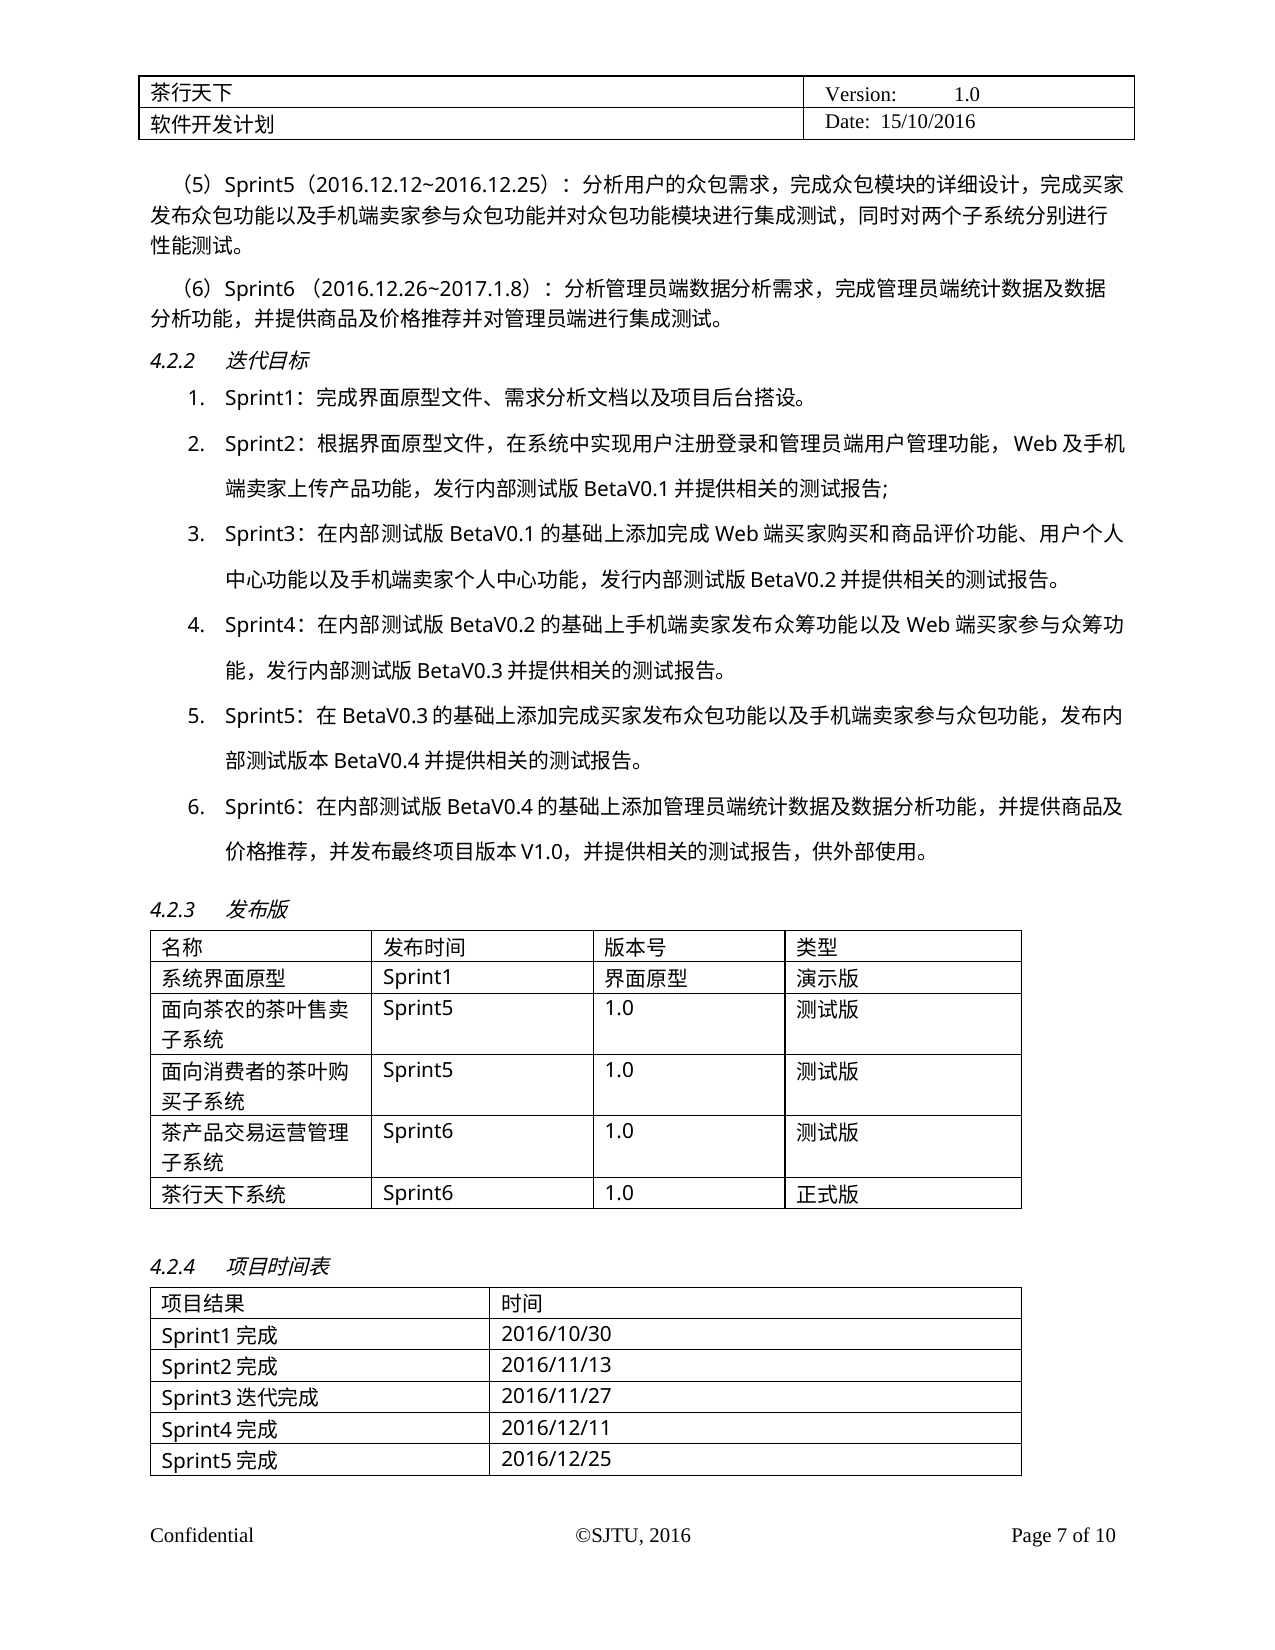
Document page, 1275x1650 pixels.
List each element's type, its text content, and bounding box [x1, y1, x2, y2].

table_cell 茶产品交易运营管理子系统 [151, 1116, 371, 1177]
table_header 版本号 [594, 931, 784, 961]
table_header 名称 [151, 931, 371, 961]
table_cell 面向茶农的茶叶售卖子系统 [151, 994, 371, 1054]
table_cell Sprint5 [372, 994, 593, 1054]
table_cell Sprint6 [372, 1116, 593, 1177]
table_header 类型 [786, 931, 1021, 961]
table_cell 正式版 [786, 1178, 1021, 1208]
table_cell 1.0 [594, 1178, 784, 1208]
list Sprint3：在内部测试版BetaV0.1的基础上添加完成Web端买家购买和商品评价功能、用户个人中心功能以及手机端卖家个人中心功能，发行内部测试版BetaV0.2并提供相关的测试报告。 [187, 518, 1125, 593]
table_cell Sprint4完成 [151, 1413, 489, 1443]
table_cell Sprint3迭代完成 [151, 1382, 489, 1412]
table_cell 测试版 [786, 1055, 1021, 1115]
list Sprint2：根据界面原型文件，在系统中实现用户注册登录和管理员端用户管理功能，Web及手机端卖家上传产品功能，发行内部测试版BetaV0.1并提供相关的测试报告; [187, 427, 1125, 502]
list Sprint5：在BetaV0.3的基础上添加完成买家发布众包功能以及手机端卖家参与众包功能，发布内部测试版本BetaV0.4并提供相关的测试报告。 [187, 699, 1125, 775]
table_cell Sprint5完成 [151, 1444, 489, 1475]
text （5）Sprint5（2016.12.12~2016.12.25）：分析用户的众包需求，完成众包模块的详细设计，完成买家发布众包功能以及手机端卖家参与众包功能并对众包功能模块进行集成测试，同时对两个子系统分别进行性能测试。 [150, 168, 1125, 259]
list Sprint1：完成界面原型文件、需求分析文档以及项目后台搭设。 [187, 381, 1125, 412]
table_cell 2016/11/27 [490, 1382, 1021, 1412]
table_cell 界面原型 [594, 962, 784, 992]
list Sprint6：在内部测试版BetaV0.4的基础上添加管理员端统计数据及数据分析功能，并提供商品及价格推荐，并发布最终项目版本V1.0，并提供相关的测试报告，供外部使用。 [187, 790, 1125, 866]
table_cell 2016/10/30 [490, 1319, 1021, 1349]
table_header 发布时间 [372, 931, 593, 961]
table_cell Sprint2完成 [151, 1350, 489, 1381]
table_cell 系统界面原型 [151, 962, 371, 992]
table_cell 测试版 [786, 1116, 1021, 1177]
table_cell 1.0 [594, 994, 784, 1054]
table_cell 面向消费者的茶叶购买子系统 [151, 1055, 371, 1115]
subtitle 发布版 [150, 893, 1125, 924]
table_cell 2016/12/25 [490, 1444, 1021, 1475]
table_cell 测试版 [786, 994, 1021, 1054]
subtitle 迭代目标 [150, 345, 1125, 375]
table_cell Sprint1完成 [151, 1319, 489, 1349]
subtitle 项目时间表 [150, 1250, 1125, 1280]
table_cell Sprint5 [372, 1055, 593, 1115]
table_cell 2016/11/13 [490, 1350, 1021, 1381]
table_cell 演示版 [786, 962, 1021, 992]
table_cell Sprint1 [372, 962, 593, 992]
table_cell Sprint6 [372, 1178, 593, 1208]
list Sprint4：在内部测试版BetaV0.2的基础上手机端卖家发布众筹功能以及Web端买家参与众筹功能，发行内部测试版BetaV0.3并提供相关的测试报告。 [187, 608, 1125, 684]
table_header 项目结果 [151, 1288, 489, 1318]
table_cell 1.0 [594, 1055, 784, 1115]
table_header 时间 [490, 1288, 1021, 1318]
table_cell 1.0 [594, 1116, 784, 1177]
table_cell 茶行天下系统 [151, 1178, 371, 1208]
table_cell 2016/12/11 [490, 1413, 1021, 1443]
text （6）Sprint6 （2016.12.26~2017.1.8）：分析管理员端数据分析需求，完成管理员端统计数据及数据分析功能，并提供商品及价格推荐并对管理员端进行集成测试。 [150, 272, 1125, 332]
